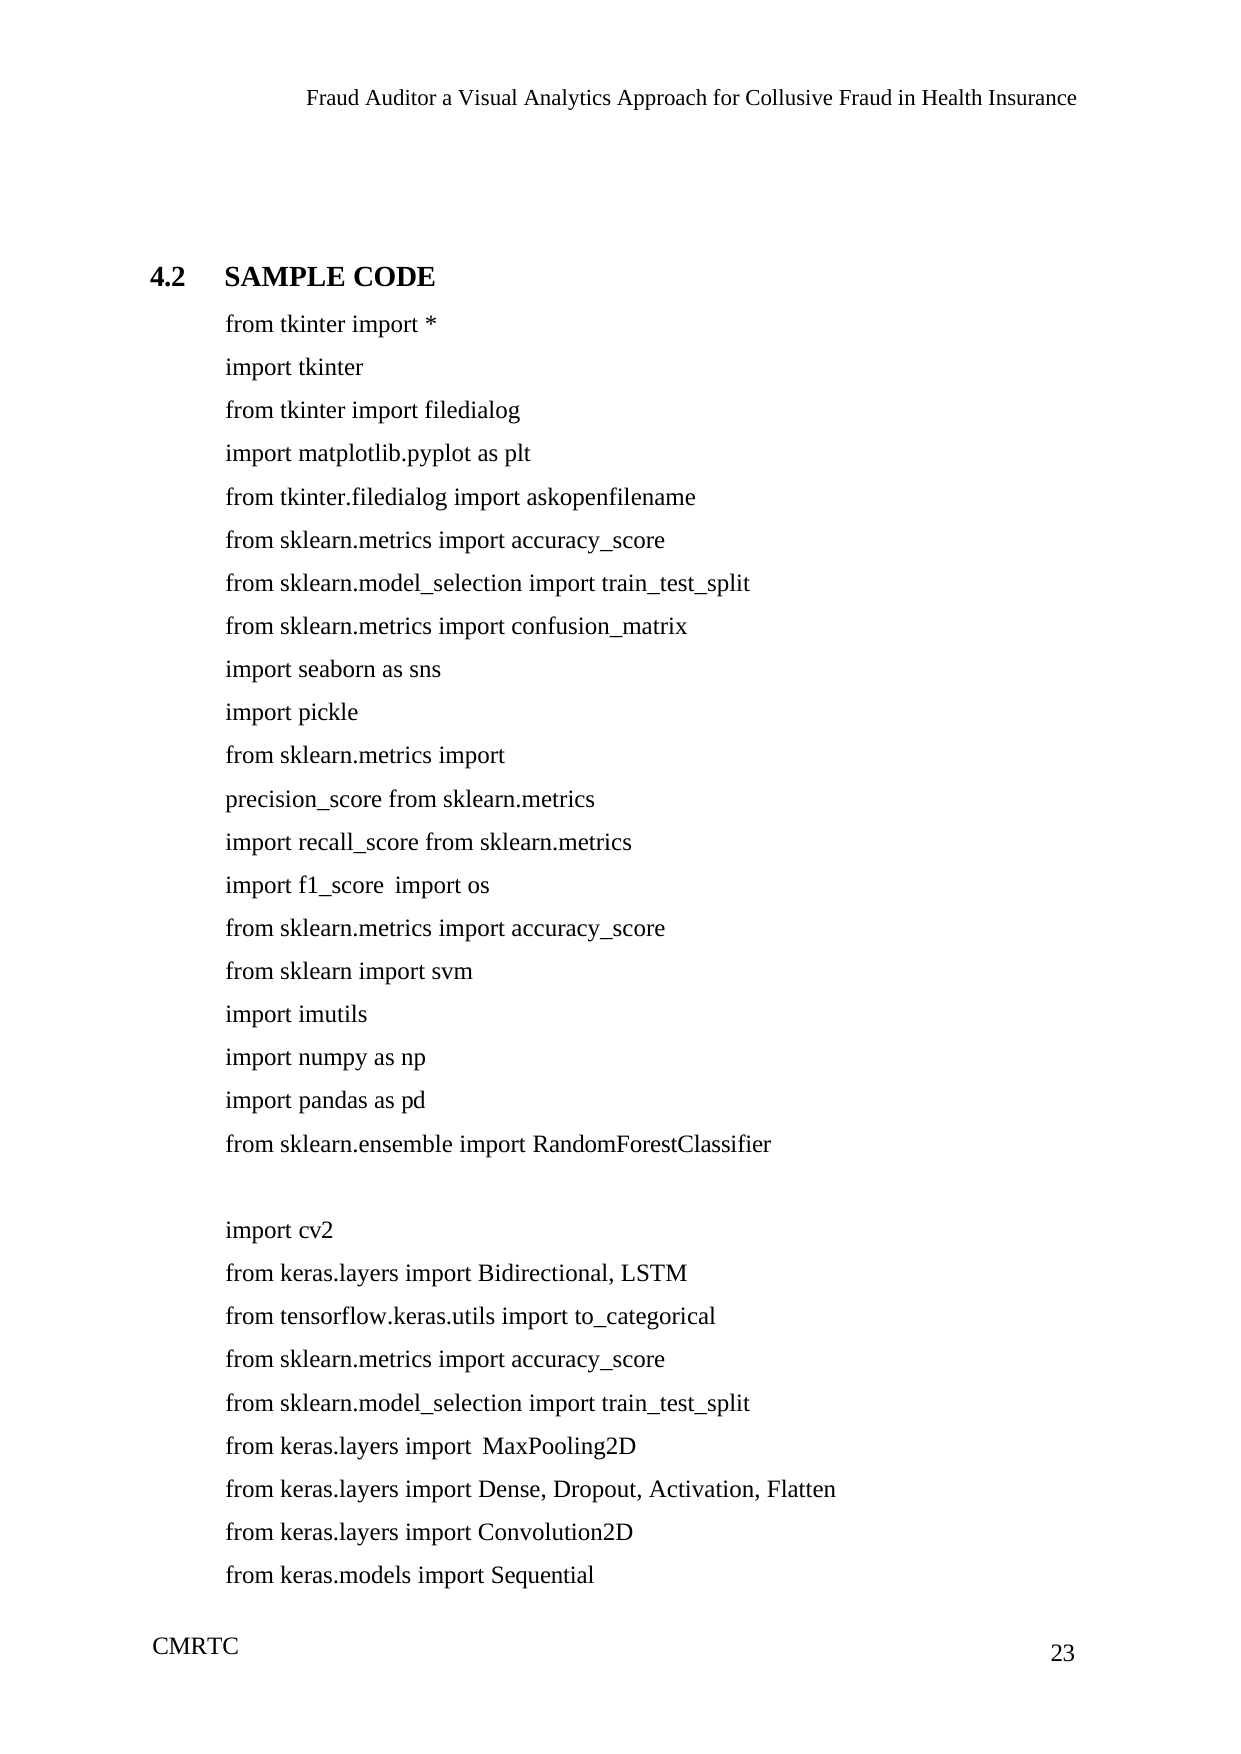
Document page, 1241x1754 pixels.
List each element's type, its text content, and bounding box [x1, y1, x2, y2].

text from keras.models import Sequential [225, 1561, 1093, 1589]
text import imutils import numpy as np import pandas as pd [225, 999, 432, 1114]
text from tkinter.filedialog import askopenfilename from sklearn.metrics import accuracy_score [225, 482, 701, 553]
text from sklearn.model_selection import train_test_split from sklearn.metrics import confusion_matrix import seaborn as sns [225, 568, 752, 683]
text from sklearn.metrics import precision_score from sklearn.metrics import recall_score from sklearn.metrics import f1_score import os [225, 741, 666, 899]
text from keras.layers import Dense, Dropout, Activation, Flatten from keras.layers import Convolution2D [225, 1474, 843, 1546]
text import cv2 [225, 1215, 1093, 1243]
text from sklearn.model_selection import train_test_split from keras.layers import MaxPooling2D [225, 1388, 752, 1460]
text import pickle [225, 697, 1093, 726]
text from sklearn.metrics import accuracy_score from sklearn import svm [225, 913, 701, 985]
text from tkinter import * import tkinter [225, 309, 473, 381]
text from sklearn.ensemble import RandomForestClassifier [225, 1129, 1093, 1157]
text from tkinter import filedialog import matplotlib.pyplot as plt [225, 395, 584, 467]
text from keras.layers import Bidirectional, LSTM from tensorflow.keras.utils import to_categorical from sklearn.metrics import accuracy_score [225, 1258, 734, 1373]
subtitle 4.2 SAMPLE CODE [150, 259, 1093, 293]
